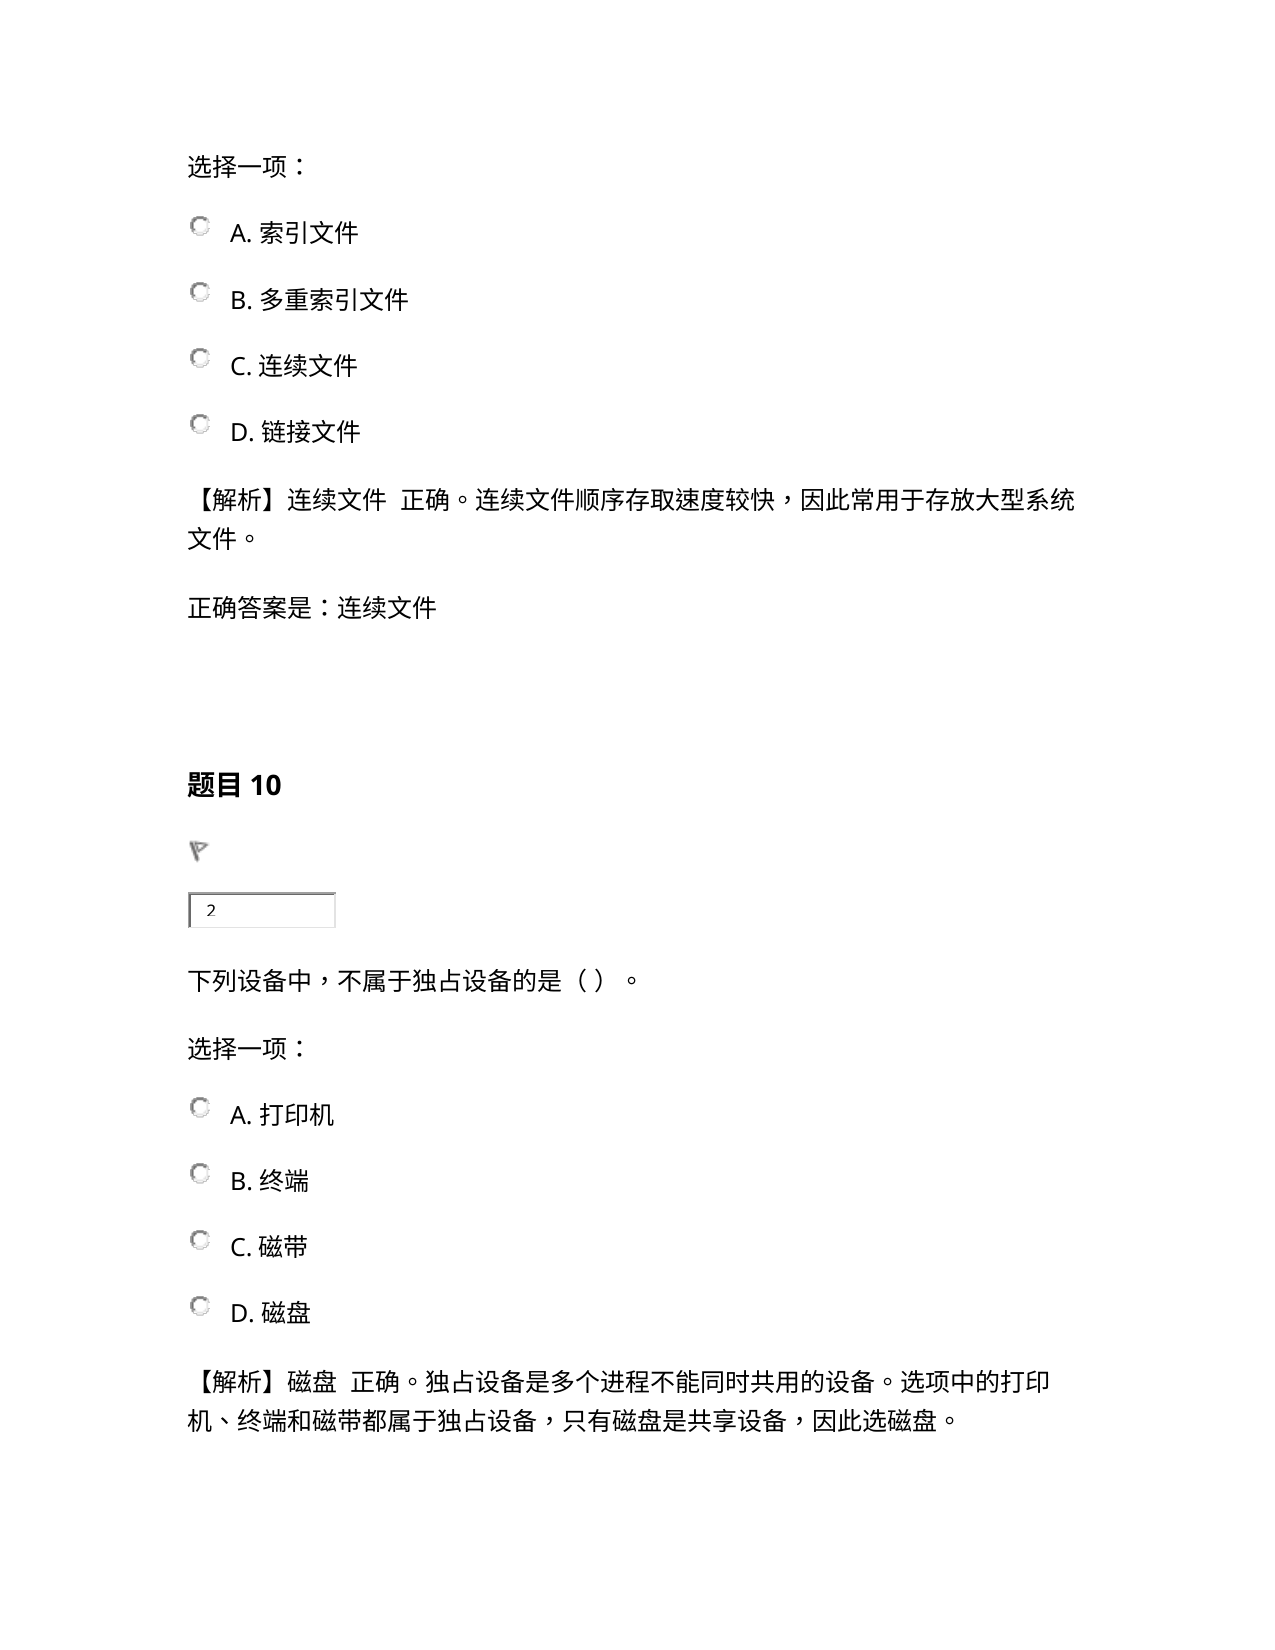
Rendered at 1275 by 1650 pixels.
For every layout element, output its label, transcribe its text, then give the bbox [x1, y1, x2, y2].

text A. 索引文件 [187, 210, 1087, 250]
text C. 磁带 [187, 1224, 1087, 1264]
text 题目10 [187, 766, 1087, 804]
text B. 终端 [187, 1158, 1087, 1198]
picture [187, 838, 213, 864]
text 【解析】磁盘 正确。独占设备是多个进程不能同时共用的设备。选项中的打印机、终端和磁带都属于独占设备，只有磁盘是共享设备，因此选磁盘。 [187, 1364, 1087, 1438]
text 下列设备中，不属于独占设备的是（ ）。 [187, 963, 1087, 997]
text C. 连续文件 [187, 342, 1087, 382]
text 选择一项： [187, 1032, 1087, 1066]
text D. 链接文件 [187, 408, 1087, 449]
text 选择一项： [187, 150, 1087, 184]
text D. 磁盘 [187, 1290, 1087, 1330]
text 【解析】连续文件 正确。连续文件顺序存取速度较快，因此常用于存放大型系统文件。 [187, 483, 1087, 556]
text 正确答案是：连续文件 [187, 590, 1087, 624]
text A. 打印机 [187, 1092, 1087, 1132]
text B. 多重索引文件 [187, 276, 1087, 316]
